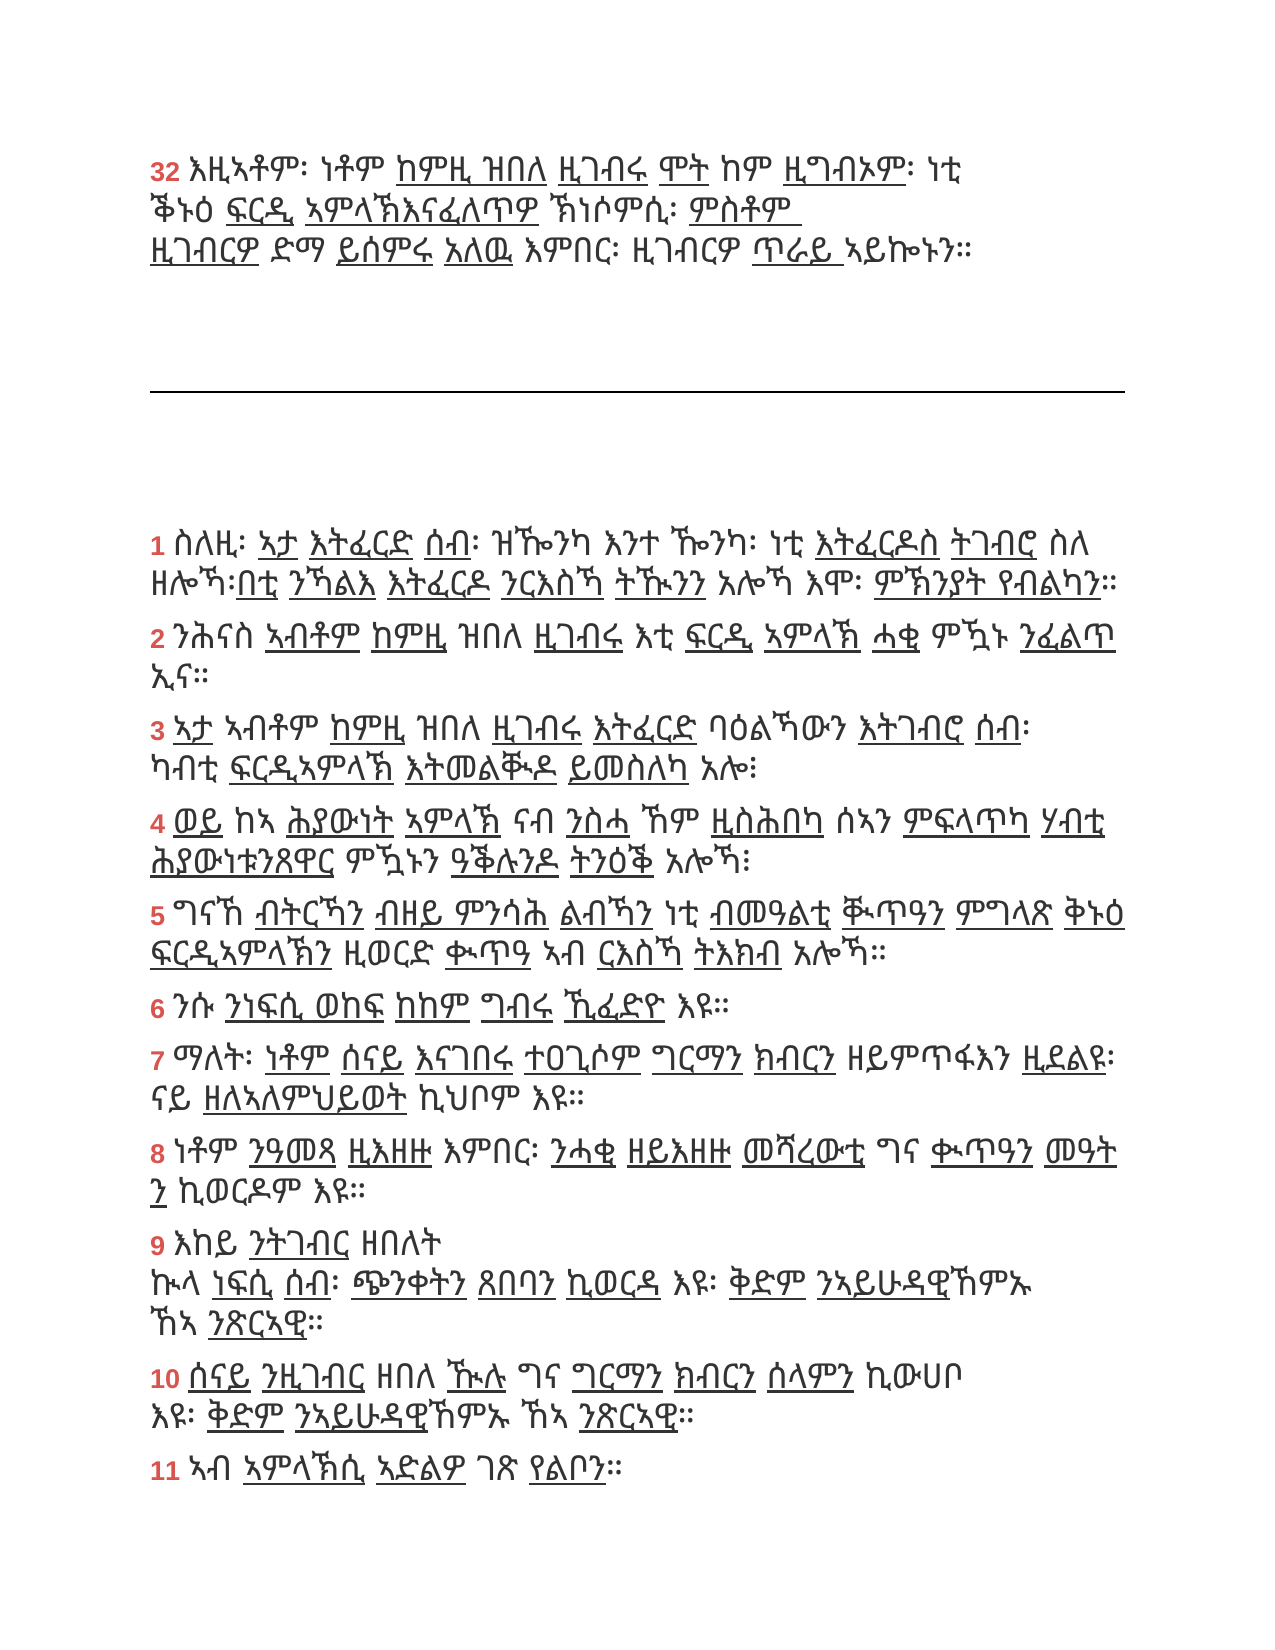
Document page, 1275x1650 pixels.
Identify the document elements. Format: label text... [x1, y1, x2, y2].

text 1 ስለዚ፡ ኣታ እትፈርድ ሰብ፡ ዝዀንካ እንተ ዀንካ፡ ነቲ እትፈርዶስ ትገብሮ ስለ ዘሎኻ፡በቲ ንኻልእ እትፈርዶ ንርእስኻ ትዂንን አሎኻ እሞ፡ ምኽንያት የብልካን። [150, 524, 1125, 604]
text 3 ኣታ ኣብቶም ከምዚ ዝበለ ዚገብሩ እትፈርድ ባዕልኻውን እትገብሮ ሰብ፡ ካብቲ ፍርዲኣምላኽ እትመልቚዶ ይመስለካ አሎ፧ [150, 709, 1125, 789]
text 6 ንሱ ንነፍሲ ወከፍ ከከም ግብሩ ኺፈድዮ እዩ። [150, 986, 1125, 1026]
text 32 እዚኣቶም፡ ነቶም ከምዚ ዝበለ ዚገብሩ ሞት ከም ዚግብኦም፡ ነቲ ቕኑዕ ፍርዲ ኣምላኽእናፈለጥዎ ኽነሶምሲ፡ ምስቶም ዚገብርዎ ድማ ይሰምሩ አለዉ እምበር፡ ዚገብርዎ ጥራይ ኣይኰኑን። [150, 150, 1125, 270]
text 2 ንሕናስ ኣብቶም ከምዚ ዝበለ ዚገብሩ እቲ ፍርዲ ኣምላኽ ሓቂ ምዃኑ ንፈልጥ ኢና። [150, 616, 1125, 696]
text 9 እከይ ንትገብር ዘበለት ኲላ ነፍሲ ሰብ፡ ጭንቀትን ጸበባን ኪወርዳ እዩ፡ ቅድም ንኣይሁዳዊኸምኡ ኸኣ ንጽርኣዊ። [150, 1224, 1125, 1344]
text 7 ማለት፡ ነቶም ሰናይ እናገበሩ ተዐጊሶም ግርማን ክብርን ዘይምጥፋእን ዚደልዩ፡ ናይ ዘለኣለምህይወት ኪህቦም እዩ። [150, 1039, 1125, 1119]
text 10 ሰናይ ንዚገብር ዘበለ ዂሉ ግና ግርማን ክብርን ሰላምን ኪውሀቦ እዩ፡ ቅድም ንኣይሁዳዊኸምኡ ኸኣ ንጽርኣዊ። [150, 1356, 1125, 1436]
text 4 ወይ ከኣ ሕያውነት ኣምላኽ ናብ ንስሓ ኸም ዚስሕበካ ሰኣን ምፍላጥካ ሃብቲ ሕያውነቱንጸዋር ምዃኑን ዓቕሉንዶ ትንዕቕ አሎኻ፧ [150, 801, 1125, 881]
text 8 ነቶም ንዓመጻ ዚእዘዙ እምበር፡ ንሓቂ ዘይእዘዙ መሻረውቲ ግና ቊጥዓን መዓትን ኪወርዶም እዩ። [150, 1131, 1125, 1211]
text 11 ኣብ ኣምላኽሲ ኣድልዎ ገጽ የልቦን። [150, 1449, 1125, 1489]
text 5 ግናኸ ብትርኻን ብዘይ ምንሳሕ ልብኻን ነቲ ብመዓልቲ ቚጥዓን ምግላጽ ቅኑዕ ፍርዲኣምላኽን ዚወርድ ቊጥዓ ኣብ ርእስኻ ትእክብ አሎኻ። [150, 894, 1125, 974]
